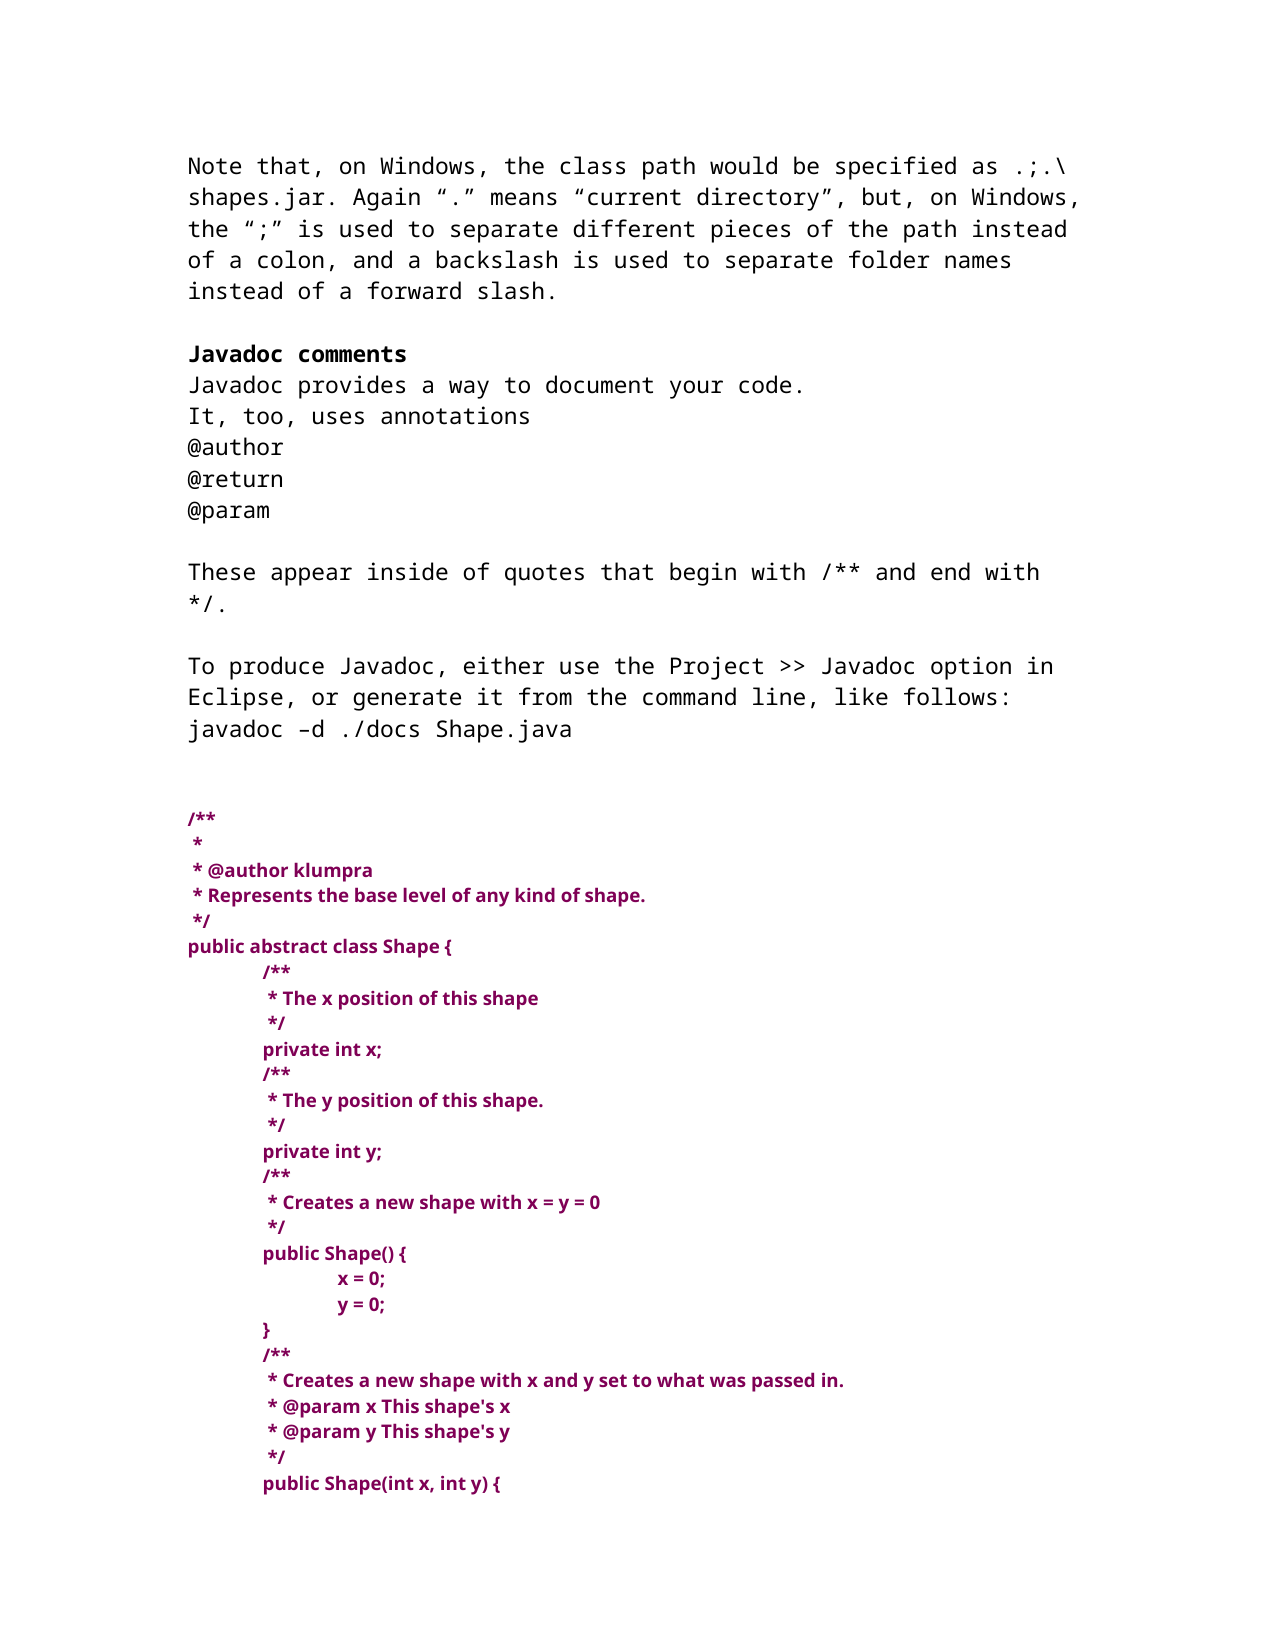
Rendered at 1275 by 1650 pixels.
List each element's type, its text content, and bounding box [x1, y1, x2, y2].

text * [187, 832, 1087, 857]
text */ [187, 1214, 1087, 1240]
text */ [187, 1112, 1087, 1138]
text public Shape(int x, int y) { [187, 1470, 1087, 1495]
text Javadoc provides a way to document your code. [187, 369, 1087, 400]
text It, too, uses annotations [187, 400, 1087, 431]
text Javadoc comments [187, 337, 1087, 369]
text } [187, 1317, 1087, 1342]
text * The x position of this shape [187, 985, 1087, 1010]
text /** [187, 806, 1087, 832]
text javadoc –d ./docs Shape.java [187, 712, 1087, 744]
text Note that, on Windows, the class path would be specified as .;.\shapes.jar. Again “.” means “current directory”, but, on Windows, the “;” is used to separate different pieces of the path instead of a colon, and a backslash is used to separate folder names instead of a forward slash. [187, 150, 1087, 306]
text To produce Javadoc, either use the Project >> Javadoc option in Eclipse, or generate it from the command line, like follows: [187, 650, 1087, 712]
text public Shape() { [187, 1240, 1087, 1266]
text */ [187, 908, 1087, 934]
text /** [187, 1163, 1087, 1189]
text y = 0; [187, 1291, 1087, 1317]
text /** [187, 959, 1087, 985]
text @author [187, 431, 1087, 462]
text private int y; [187, 1138, 1087, 1163]
text * @param x This shape's x [187, 1393, 1087, 1419]
text /** [187, 1061, 1087, 1087]
text * Creates a new shape with x and y set to what was passed in. [187, 1368, 1087, 1393]
text @return [187, 462, 1087, 494]
text /** [187, 1342, 1087, 1368]
text * @param y This shape's y [187, 1419, 1087, 1444]
text */ [187, 1444, 1087, 1470]
text private int x; [187, 1036, 1087, 1061]
text * Represents the base level of any kind of shape. [187, 883, 1087, 908]
text * Creates a new shape with x = y = 0 [187, 1189, 1087, 1214]
text */ [187, 1010, 1087, 1036]
text These appear inside of quotes that begin with /** and end with */. [187, 556, 1087, 619]
text * @author klumpra [187, 857, 1087, 883]
text @param [187, 494, 1087, 525]
text public abstract class Shape { [187, 934, 1087, 959]
text * The y position of this shape. [187, 1087, 1087, 1112]
text x = 0; [187, 1266, 1087, 1291]
